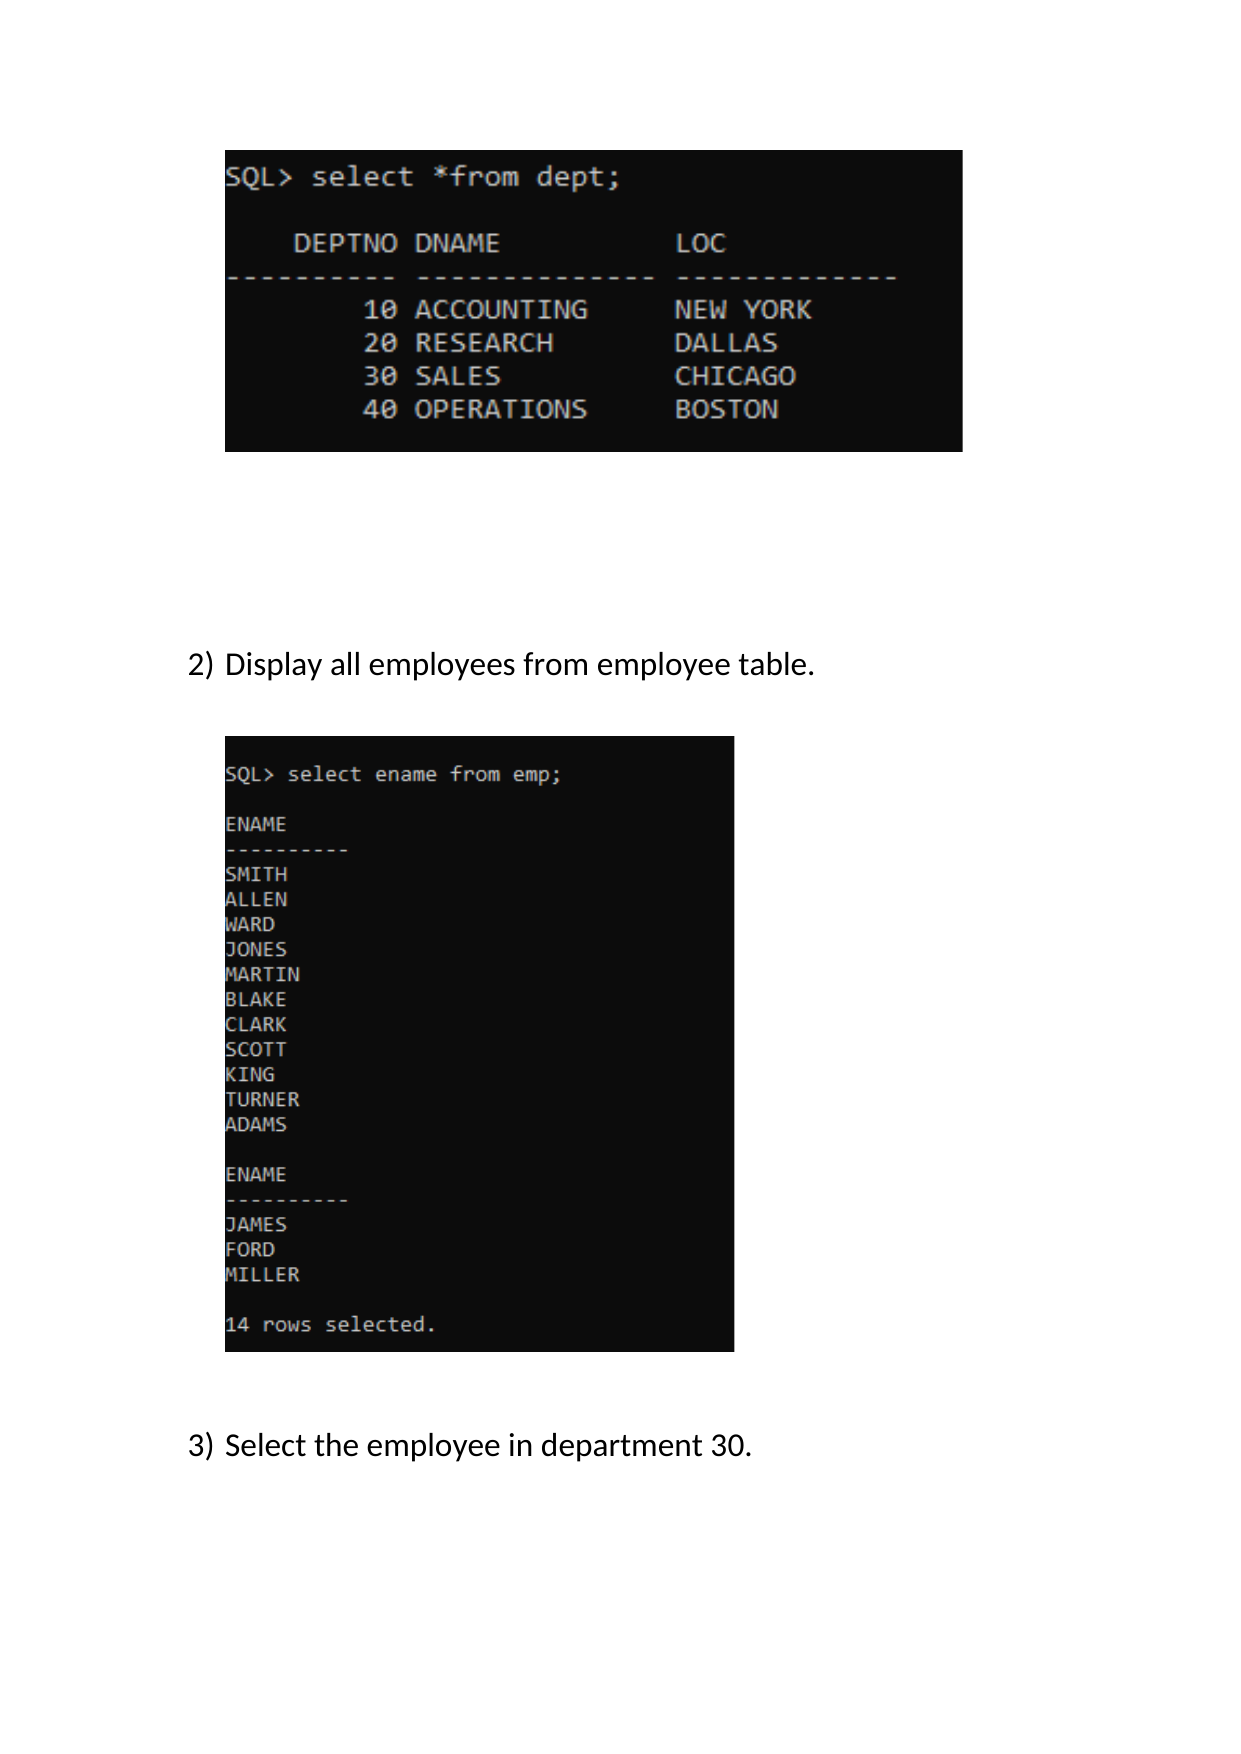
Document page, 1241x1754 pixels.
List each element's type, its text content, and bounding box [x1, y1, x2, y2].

picture [225, 150, 963, 452]
picture [225, 736, 735, 1352]
list Display all employees from employee table. [187, 643, 1090, 683]
list Select the employee in department 30. [187, 1424, 1090, 1464]
